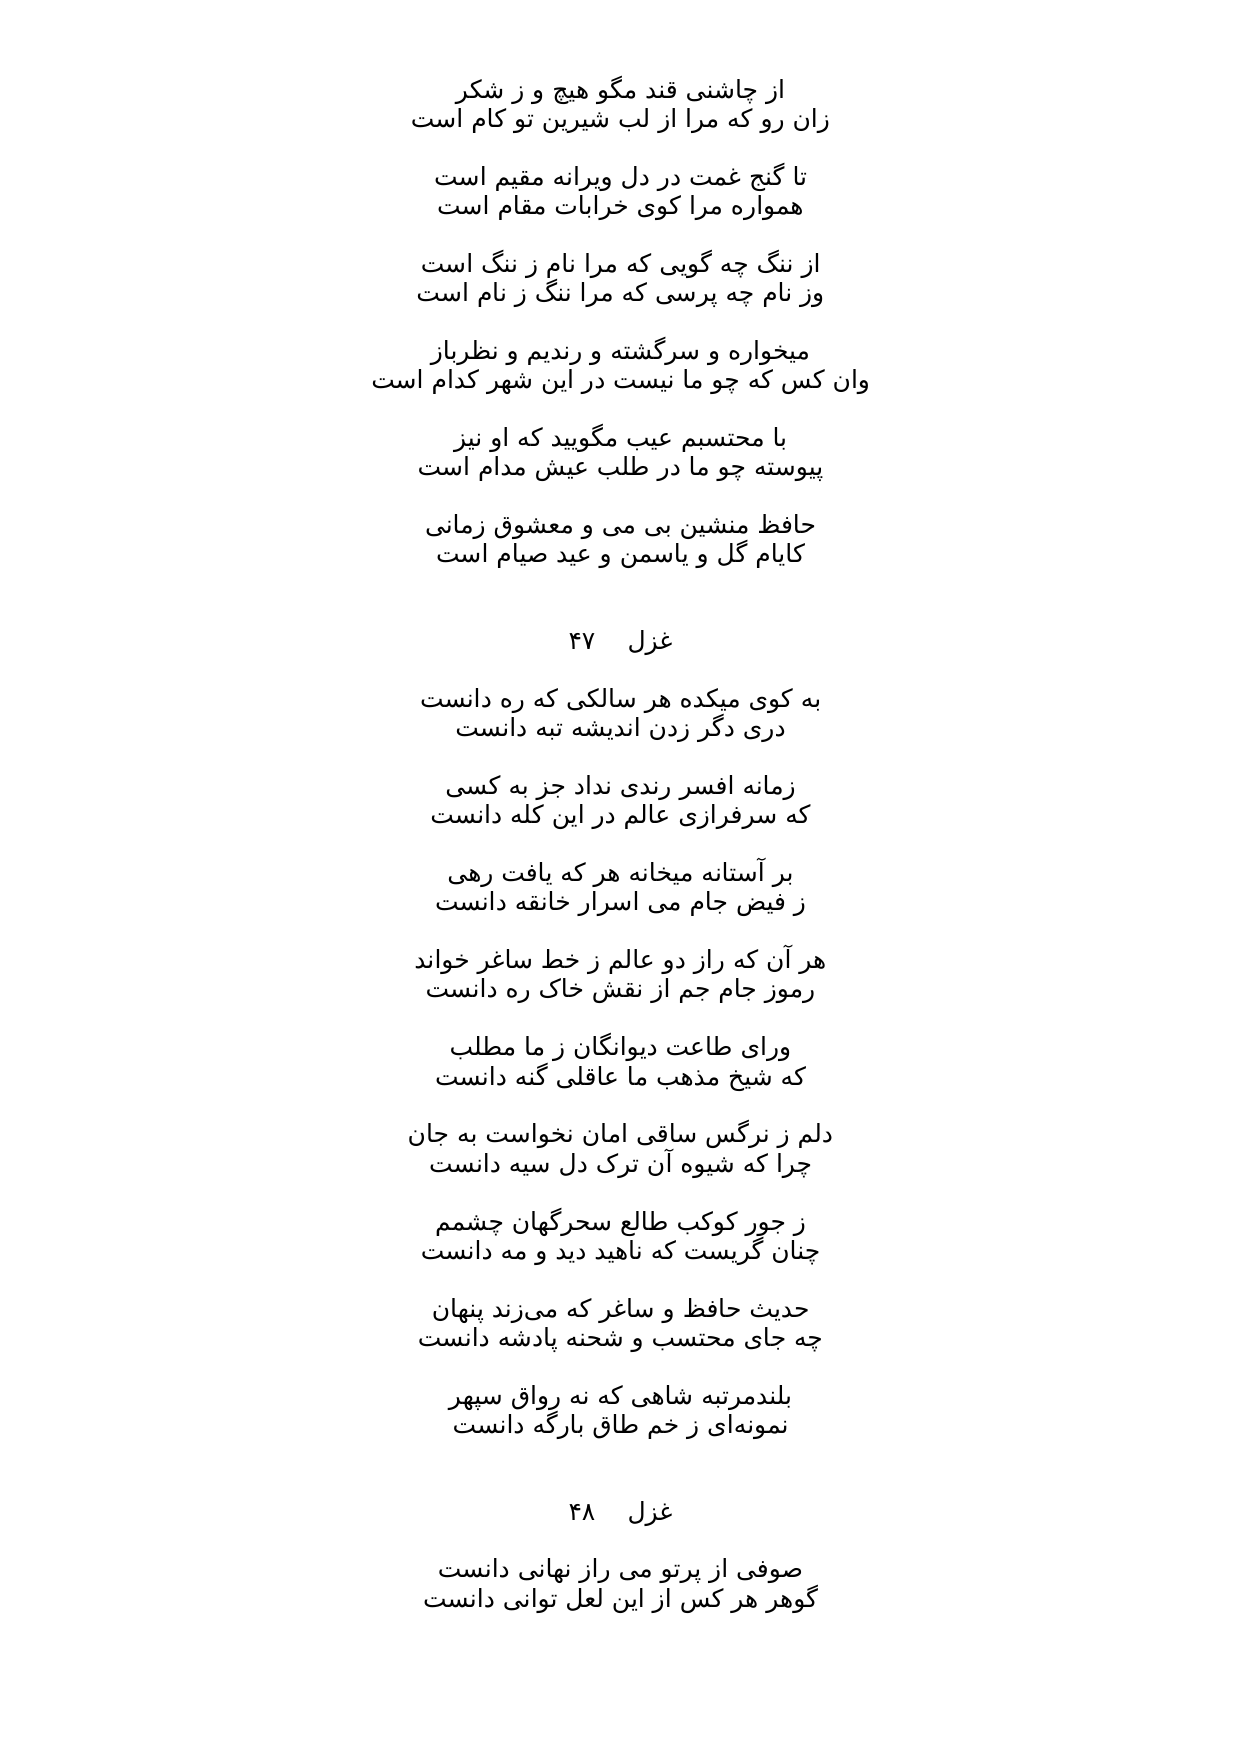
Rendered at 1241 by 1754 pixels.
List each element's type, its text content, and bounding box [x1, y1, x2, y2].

text همواره مرا کوی خرابات مقام است [187, 191, 1053, 220]
text هر آن که راز دو عالم ز خط ساغر خواند [187, 945, 1053, 974]
text چرا که شيوه آن ترک دل سيه دانست [187, 1149, 1053, 1178]
text کايام گل و ياسمن و عيد صيام است [187, 539, 1053, 569]
text وان کس که چو ما نيست در اين شهر کدام است [187, 365, 1053, 394]
text از چاشنی قند مگو هيچ و ز شکر [187, 75, 1053, 104]
text غزل ۴۷ [187, 626, 1053, 655]
text دلم ز نرگس ساقی امان نخواست به جان [187, 1119, 1053, 1149]
text نمونه‌ای ز خم طاق بارگه دانست [187, 1410, 1053, 1439]
text وز نام چه پرسی که مرا ننگ ز نام است [187, 278, 1053, 307]
text بر آستانه ميخانه هر که يافت رهی [187, 858, 1053, 887]
text به کوی ميکده هر سالکی که ره دانست [187, 684, 1053, 713]
text ز فيض جام می اسرار خانقه دانست [187, 887, 1053, 917]
text که شيخ مذهب ما عاقلی گنه دانست [187, 1062, 1053, 1091]
text چه جای محتسب و شحنه پادشه دانست [187, 1323, 1053, 1352]
text صوفی از پرتو می راز نهانی دانست [187, 1554, 1053, 1584]
text زمانه افسر رندی نداد جز به کسی [187, 771, 1053, 800]
text ز جور کوکب طالع سحرگهان چشمم [187, 1207, 1053, 1236]
text ورای طاعت ديوانگان ز ما مطلب [187, 1032, 1053, 1062]
text رموز جام جم از نقش خاک ره دانست [187, 974, 1053, 1004]
text حديث حافظ و ساغر که می‌زند پنهان [187, 1294, 1053, 1323]
text با محتسبم عيب مگوييد که او نيز [187, 423, 1053, 452]
text غزل ۴۸ [187, 1497, 1053, 1526]
text چنان گريست که ناهيد ديد و مه دانست [187, 1236, 1053, 1265]
text زان رو که مرا از لب شيرين تو کام است [187, 104, 1053, 133]
text حافظ منشين بی می و معشوق زمانی [187, 510, 1053, 539]
text که سرفرازی عالم در اين کله دانست [187, 800, 1053, 829]
text دری دگر زدن انديشه تبه دانست [187, 713, 1053, 742]
text تا گنج غمت در دل ويرانه مقيم است [187, 162, 1053, 191]
text از ننگ چه گويی که مرا نام ز ننگ است [187, 249, 1053, 278]
text پيوسته چو ما در طلب عيش مدام است [187, 452, 1053, 482]
text بلندمرتبه شاهی که نه رواق سپهر [187, 1381, 1053, 1410]
text گوهر هر کس از اين لعل توانی دانست [187, 1584, 1053, 1613]
text ميخواره و سرگشته و رنديم و نظرباز [187, 336, 1053, 365]
